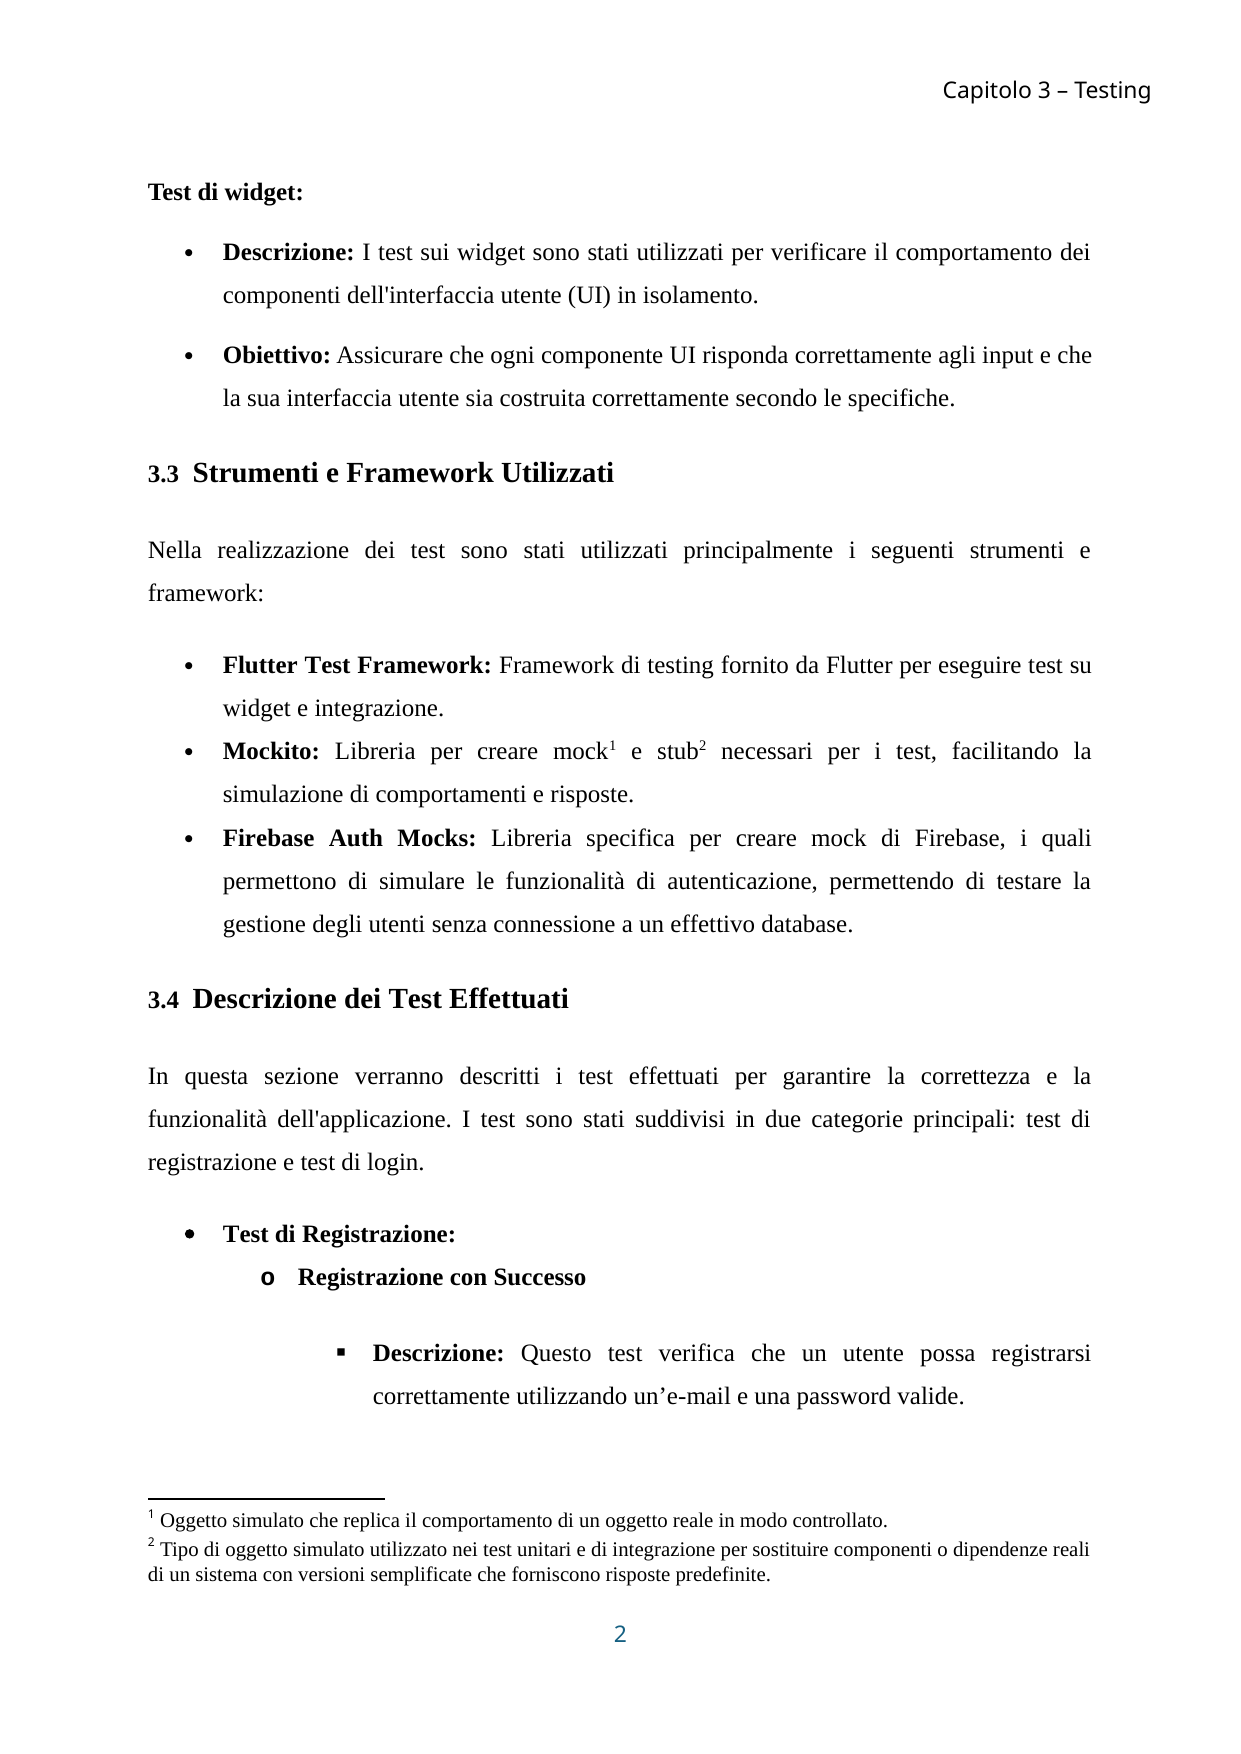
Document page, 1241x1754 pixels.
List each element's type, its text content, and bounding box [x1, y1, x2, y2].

text In questa sezione verranno descritti i test effettuati per garantire la correttezza e la funzionalità dell'applicazione. I test sono stati suddivisi in due categorie principali: test di registrazione e test di login. [148, 1061, 1092, 1176]
text Test di widget: [148, 177, 1092, 206]
list Descrizione dei Test Effettuati [148, 981, 1092, 1015]
list Flutter Test Framework: Framework di testing fornito da Flutter per eseguire test su widget e integrazione. [185, 650, 1092, 722]
list Descrizione: Questo test verifica che un utente possa registrarsi correttamente utilizzando un’e-mail e una password valide. [335, 1338, 1092, 1410]
list Mockito: Libreria per creare mock e stub necessari per i test, facilitando la simulazione di comportamenti e risposte. [185, 736, 1092, 808]
list Registrazione con Successo [260, 1262, 1092, 1293]
list Descrizione: I test sui widget sono stati utilizzati per verificare il comportamento dei componenti dell'interfaccia utente (UI) in isolamento. [185, 237, 1092, 309]
list Firebase Auth Mocks: Libreria specifica per creare mock di Firebase, i quali permettono di simulare le funzionalità di autenticazione, permettendo di testare la gestione degli utenti senza connessione a un effettivo database. [185, 823, 1092, 938]
list Obiettivo: Assicurare che ogni componente UI risponda correttamente agli input e che la sua interfaccia utente sia costruita correttamente secondo le specifiche. [185, 340, 1092, 412]
list Test di Registrazione: [185, 1219, 1092, 1248]
text Nella realizzazione dei test sono stati utilizzati principalmente i seguenti strumenti e framework: [148, 535, 1092, 607]
list Strumenti e Framework Utilizzati [148, 455, 1092, 489]
